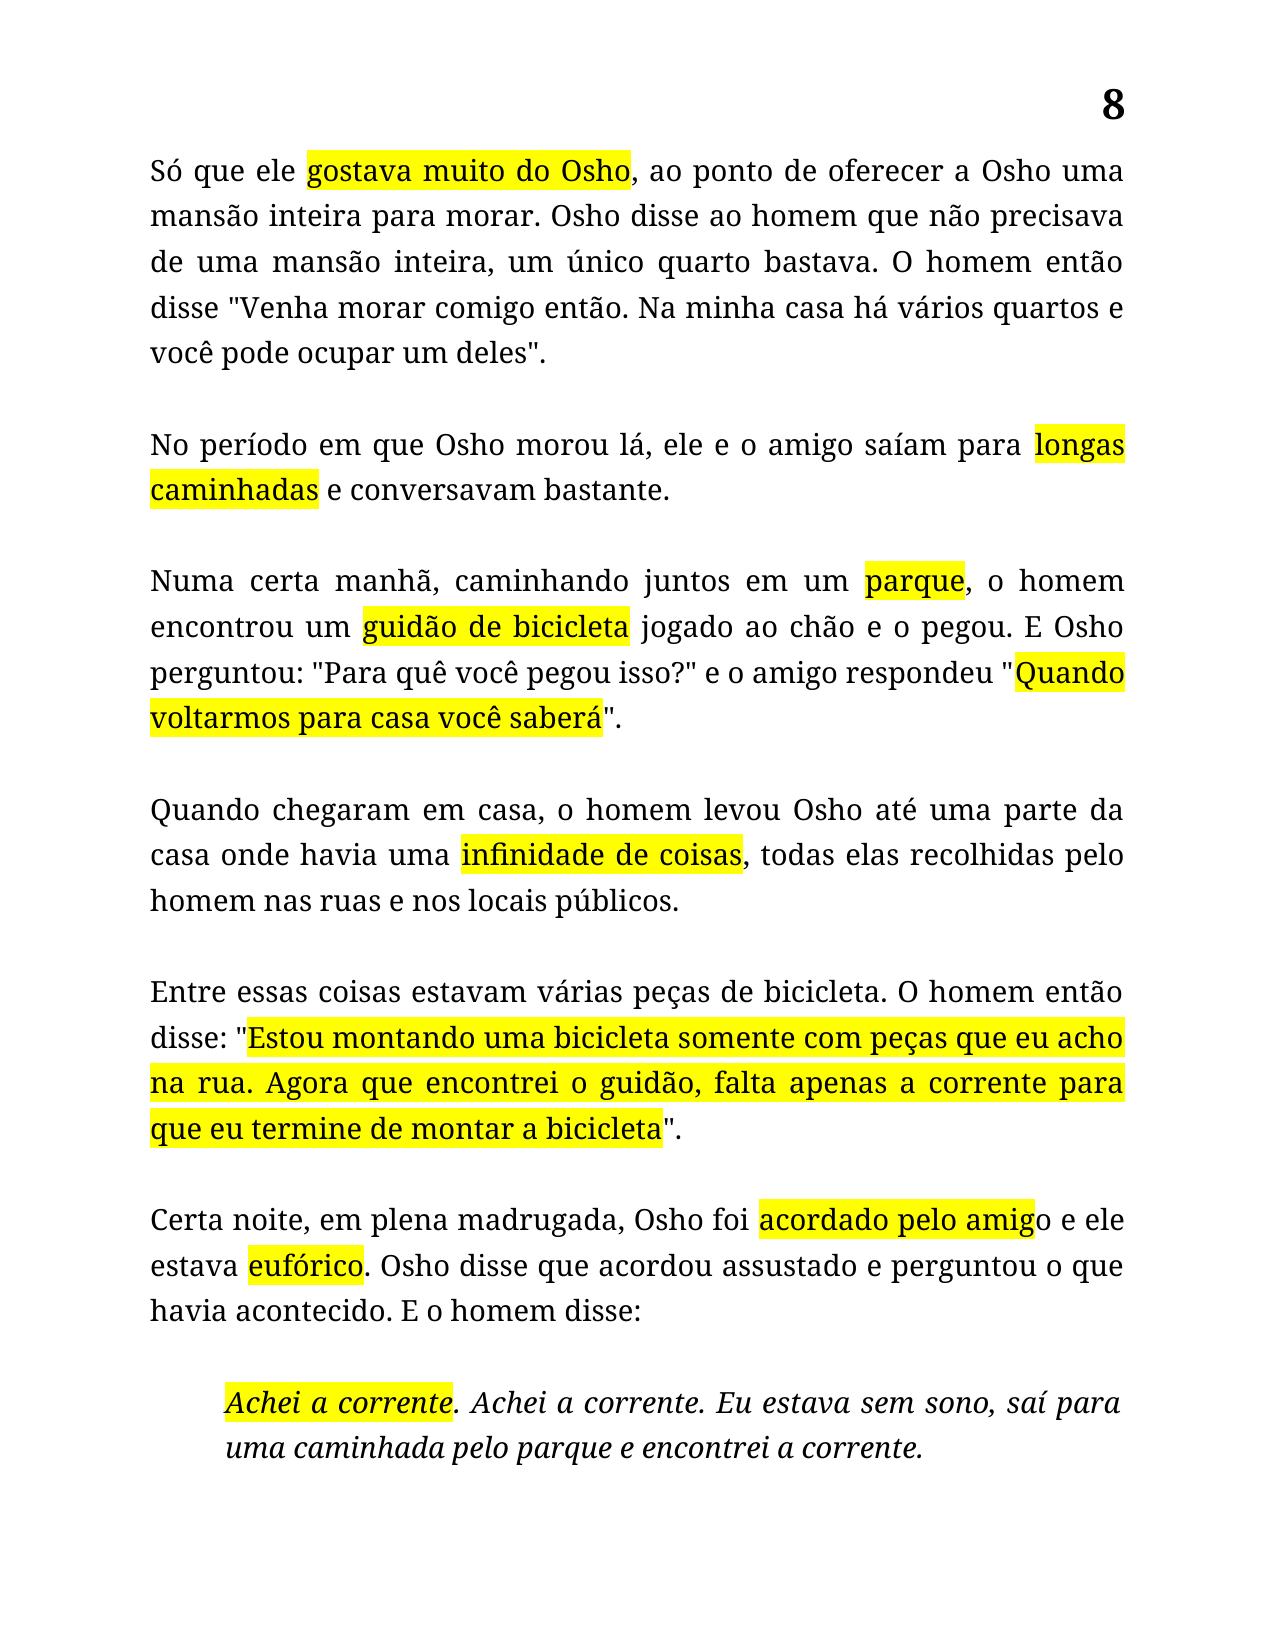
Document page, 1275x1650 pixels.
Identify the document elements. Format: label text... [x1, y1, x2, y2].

text Numa certa manhã, caminhando juntos em um parque, o homem encontrou um guidão de bicicleta jogado ao chão e o pegou. E Osho perguntou: "Para quê você pegou isso?" e o amigo respondeu "Quando voltarmos para casa você saberá". [150, 561, 1125, 737]
text No período em que Osho morou lá, ele e o amigo saíam para longas caminhadas e conversavam bastante. [150, 424, 1125, 509]
text Quando chegaram em casa, o homem levou Osho até uma parte da casa onde havia uma infinidade de coisas, todas elas recolhidas pelo homem nas ruas e nos locais públicos. [150, 789, 1125, 920]
text Entre essas coisas estavam várias peças de bicicleta. O homem então disse: "Estou montando uma bicicleta somente com peças que eu acho na rua. Agora que encontrei o guidão, falta apenas a corrente para que eu termine de montar a bicicleta". [150, 1102, 1125, 1148]
text Entre essas coisas estavam várias peças de bicicleta. O homem então disse: "Estou montando uma bicicleta somente com peças que eu acho na rua. Agora que encontrei o guidão, falta apenas a corrente para que eu termine de montar a bicicleta". [150, 971, 1125, 1063]
text Achei a corrente. Achei a corrente. Eu estava sem sono, saí para uma caminhada pelo parque e encontrei a corrente. [225, 1382, 1125, 1467]
text Só que ele gostava muito do Osho, ao ponto de oferecer a Osho uma mansão inteira para morar. Osho disse ao homem que não precisava de uma mansão inteira, um único quarto bastava. O homem então disse "Venha morar comigo então. Na minha casa há vários quartos e você pode ocupar um deles". [150, 150, 1125, 372]
text Certa noite, em plena madrugada, Osho foi acordado pelo amigo e ele estava eufórico. Osho disse que acordou assustado e perguntou o que havia acontecido. E o homem disse: [150, 1199, 1125, 1330]
